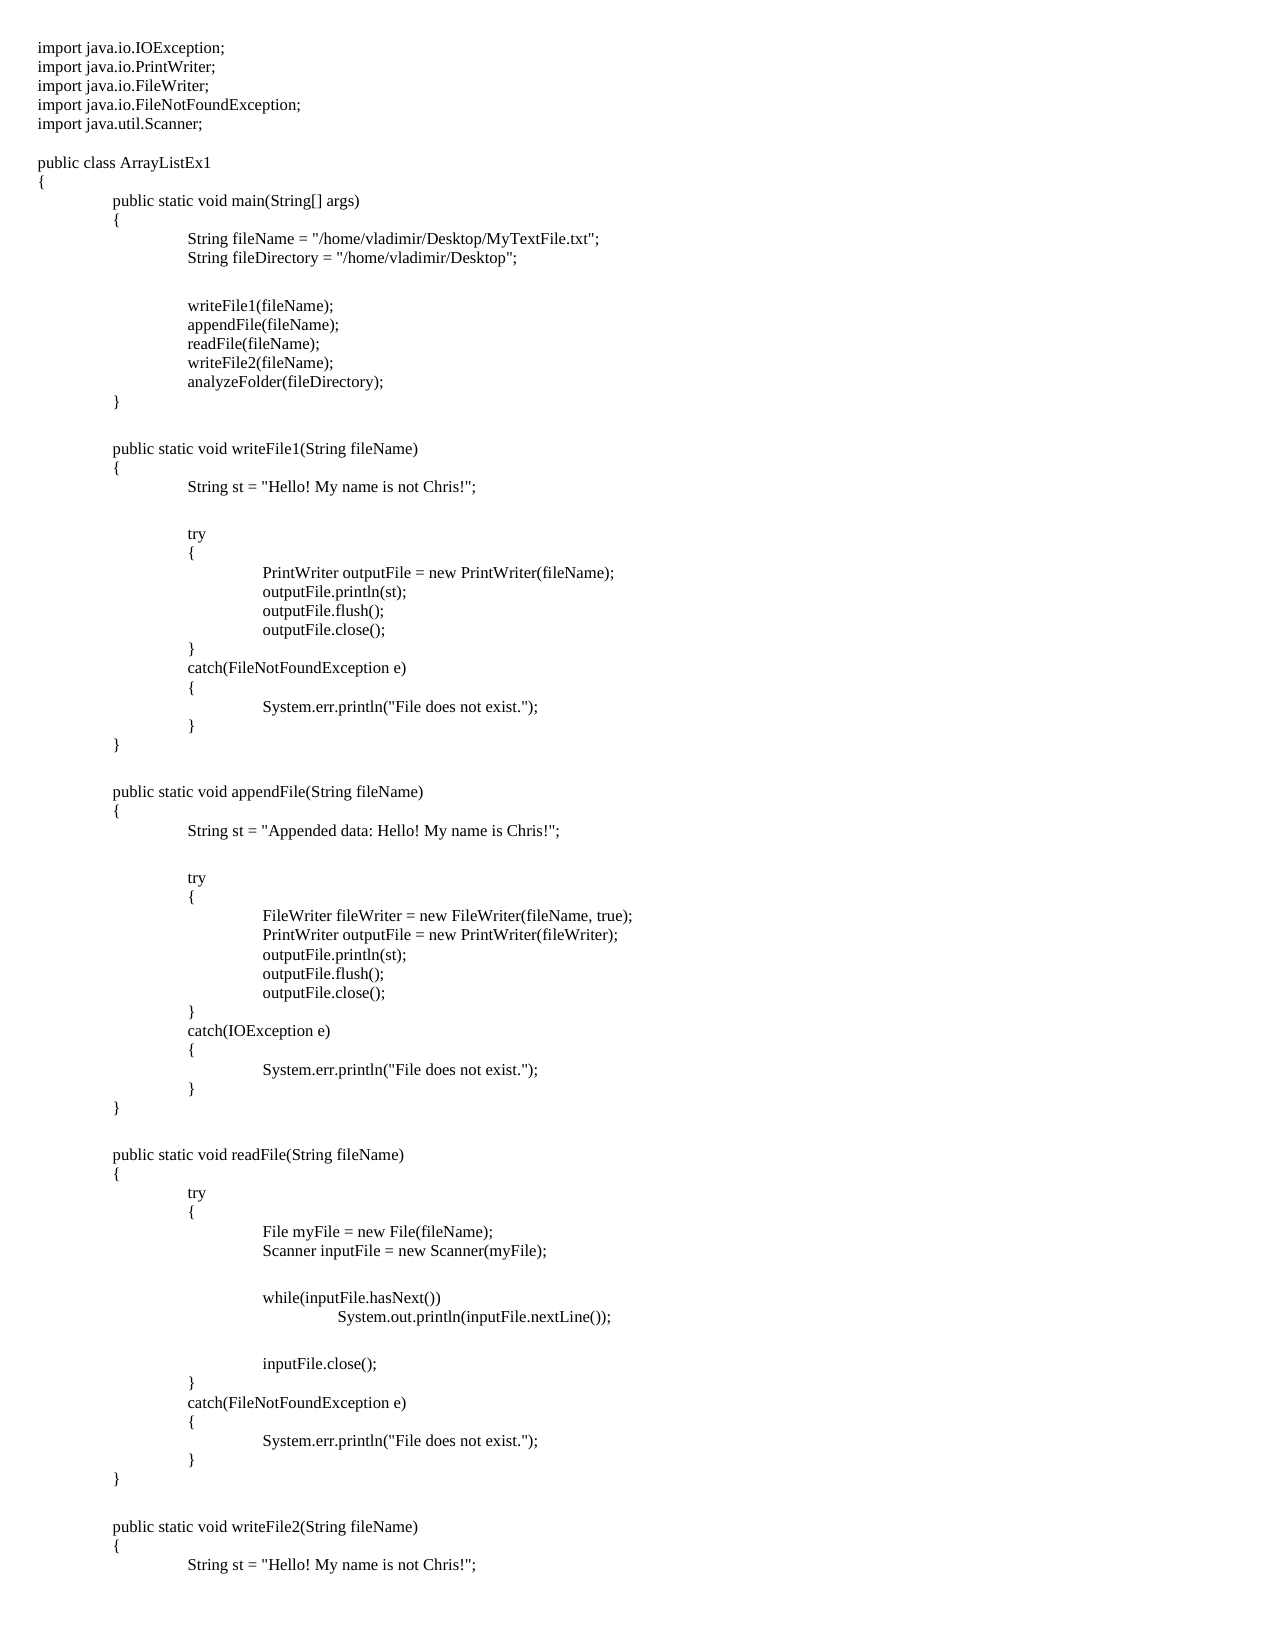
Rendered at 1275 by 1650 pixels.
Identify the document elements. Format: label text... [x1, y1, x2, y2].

text outputFile.flush(); [37, 601, 1237, 620]
text } [37, 716, 1237, 735]
text FileWriter fileWriter = new FileWriter(fileName, true); [37, 906, 1237, 925]
text catch(IOException e) [37, 1021, 1237, 1040]
text try [37, 1183, 1237, 1202]
text try [37, 868, 1237, 887]
text import java.io.FileWriter; [37, 76, 1237, 95]
text } [37, 1002, 1237, 1021]
text } [37, 735, 1237, 754]
text PrintWriter outputFile = new PrintWriter(fileWriter); [37, 925, 1237, 944]
text { [37, 1164, 1237, 1183]
text analyzeFolder(fileDirectory); [37, 372, 1237, 391]
text readFile(fileName); [37, 334, 1237, 353]
text writeFile2(fileName); [37, 353, 1237, 372]
text System.err.println("File does not exist."); [37, 1431, 1237, 1450]
text { [37, 1040, 1237, 1059]
text } [37, 1078, 1237, 1098]
text outputFile.println(st); [37, 944, 1237, 963]
text System.err.println("File does not exist."); [37, 1059, 1237, 1078]
text String st = "Hello! My name is not Chris!"; [37, 1555, 1237, 1574]
text try [37, 524, 1237, 543]
text { [37, 458, 1237, 477]
text { [37, 887, 1237, 906]
text outputFile.println(st); [37, 582, 1237, 601]
text { [37, 172, 1237, 191]
text } [37, 1098, 1237, 1117]
text inputFile.close(); [37, 1354, 1237, 1373]
text import java.io.IOException; [37, 37, 1237, 57]
text } [37, 639, 1237, 658]
text catch(FileNotFoundException e) [37, 658, 1237, 677]
text public class ArrayListEx1 [37, 152, 1237, 172]
text File myFile = new File(fileName); [37, 1221, 1237, 1241]
text { [37, 210, 1237, 229]
text { [37, 1412, 1237, 1431]
text Scanner inputFile = new Scanner(myFile); [37, 1241, 1237, 1260]
text String fileDirectory = "/home/vladimir/Desktop"; [37, 248, 1237, 267]
text public static void main(String[] args) [37, 191, 1237, 210]
text public static void writeFile2(String fileName) [37, 1516, 1237, 1536]
text outputFile.flush(); [37, 963, 1237, 983]
text String st = "Hello! My name is not Chris!"; [37, 477, 1237, 496]
text import java.io.PrintWriter; [37, 57, 1237, 76]
text System.out.println(inputFile.nextLine()); [37, 1307, 1237, 1326]
text outputFile.close(); [37, 983, 1237, 1002]
text public static void writeFile1(String fileName) [37, 438, 1237, 458]
text appendFile(fileName); [37, 315, 1237, 334]
text outputFile.close(); [37, 620, 1237, 639]
text writeFile1(fileName); [37, 296, 1237, 315]
text { [37, 677, 1237, 697]
text } [37, 391, 1237, 411]
text } [37, 1469, 1237, 1488]
text { [37, 1202, 1237, 1221]
text public static void appendFile(String fileName) [37, 782, 1237, 801]
text while(inputFile.hasNext()) [37, 1288, 1237, 1307]
text catch(FileNotFoundException e) [37, 1392, 1237, 1412]
text { [37, 543, 1237, 562]
text { [37, 801, 1237, 820]
text PrintWriter outputFile = new PrintWriter(fileName); [37, 562, 1237, 582]
text } [37, 1373, 1237, 1392]
text public static void readFile(String fileName) [37, 1145, 1237, 1164]
text String st = "Appended data: Hello! My name is Chris!"; [37, 820, 1237, 839]
text { [37, 1536, 1237, 1555]
text String fileName = "/home/vladimir/Desktop/MyTextFile.txt"; [37, 229, 1237, 248]
text import java.util.Scanner; [37, 114, 1237, 133]
text import java.io.FileNotFoundException; [37, 95, 1237, 114]
text } [37, 1450, 1237, 1469]
text System.err.println("File does not exist."); [37, 697, 1237, 716]
